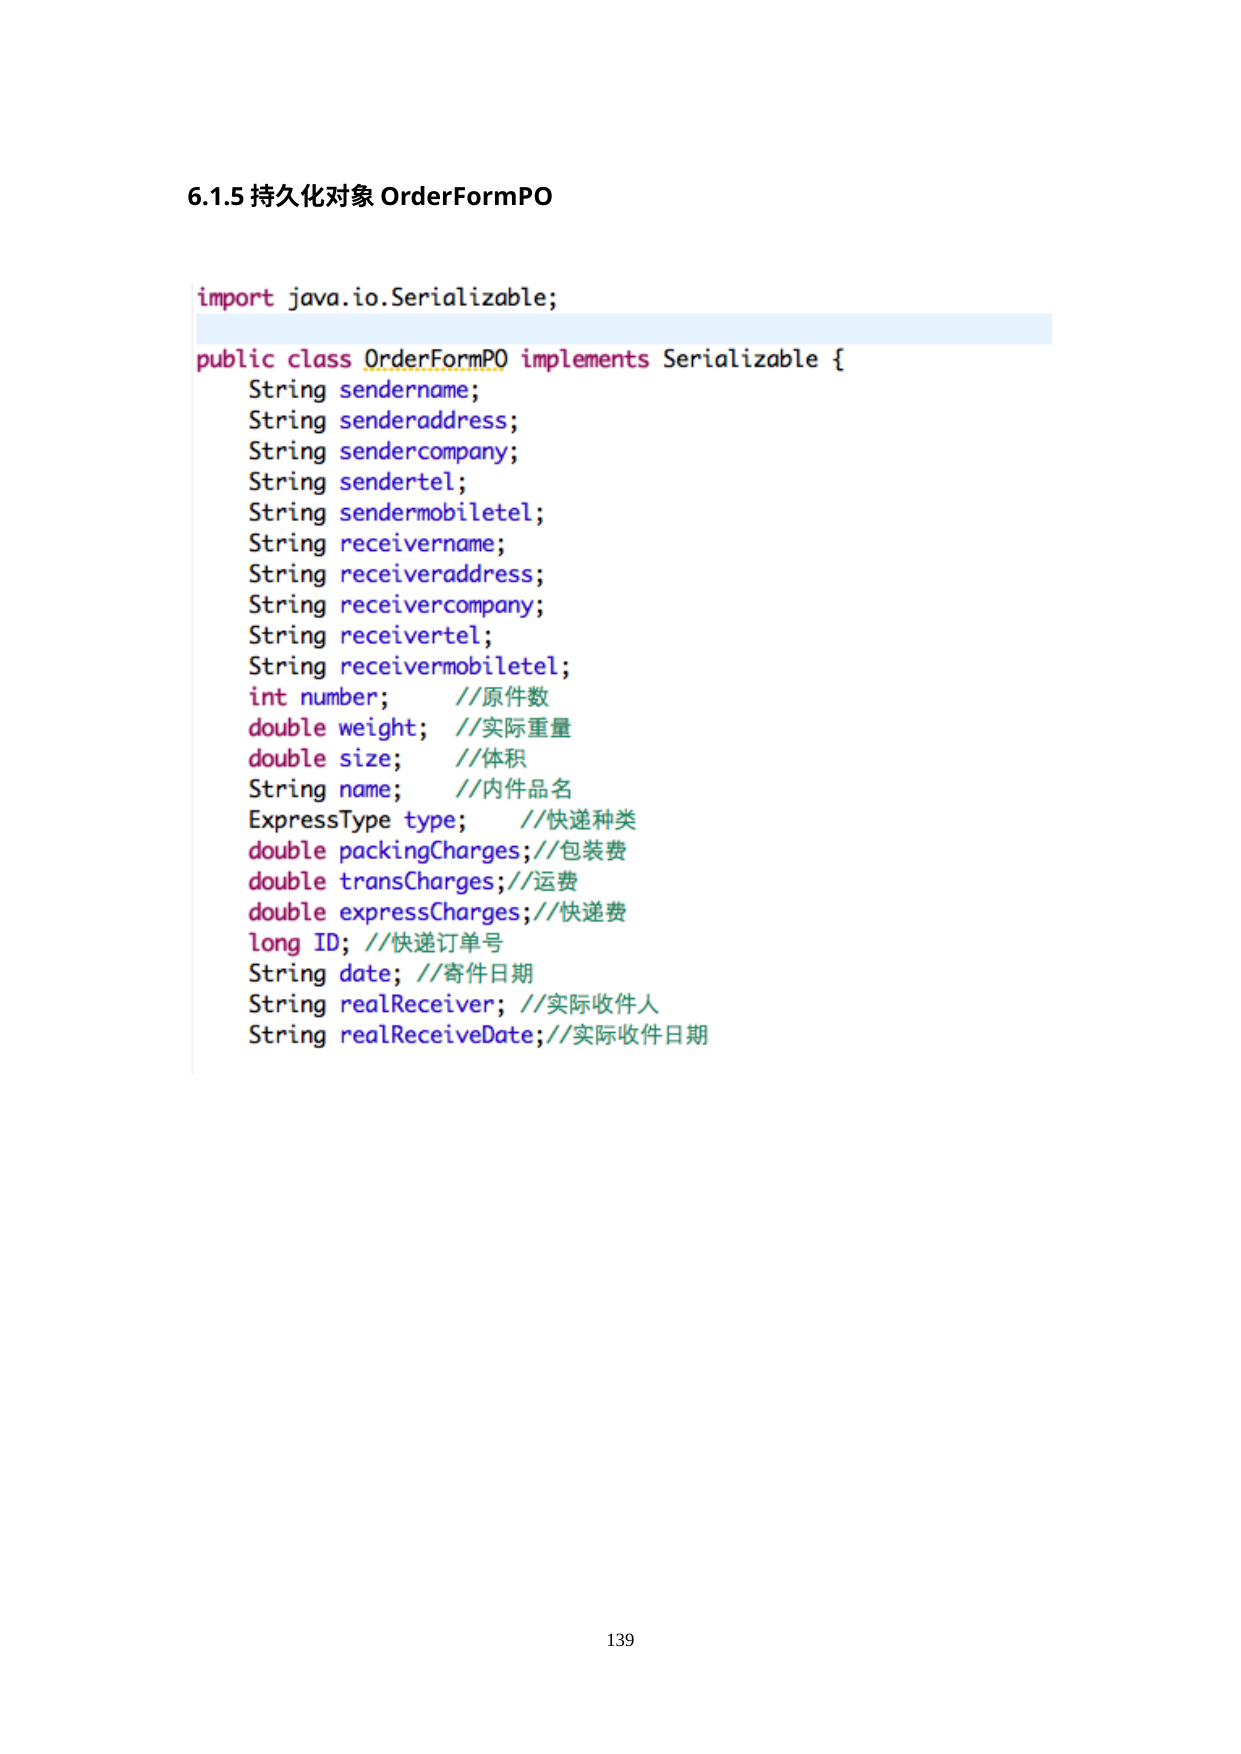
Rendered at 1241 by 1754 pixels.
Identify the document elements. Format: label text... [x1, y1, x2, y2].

picture [187, 280, 1053, 1074]
subtitle 6.1.5持久化对象OrderFormPO [187, 162, 1053, 227]
